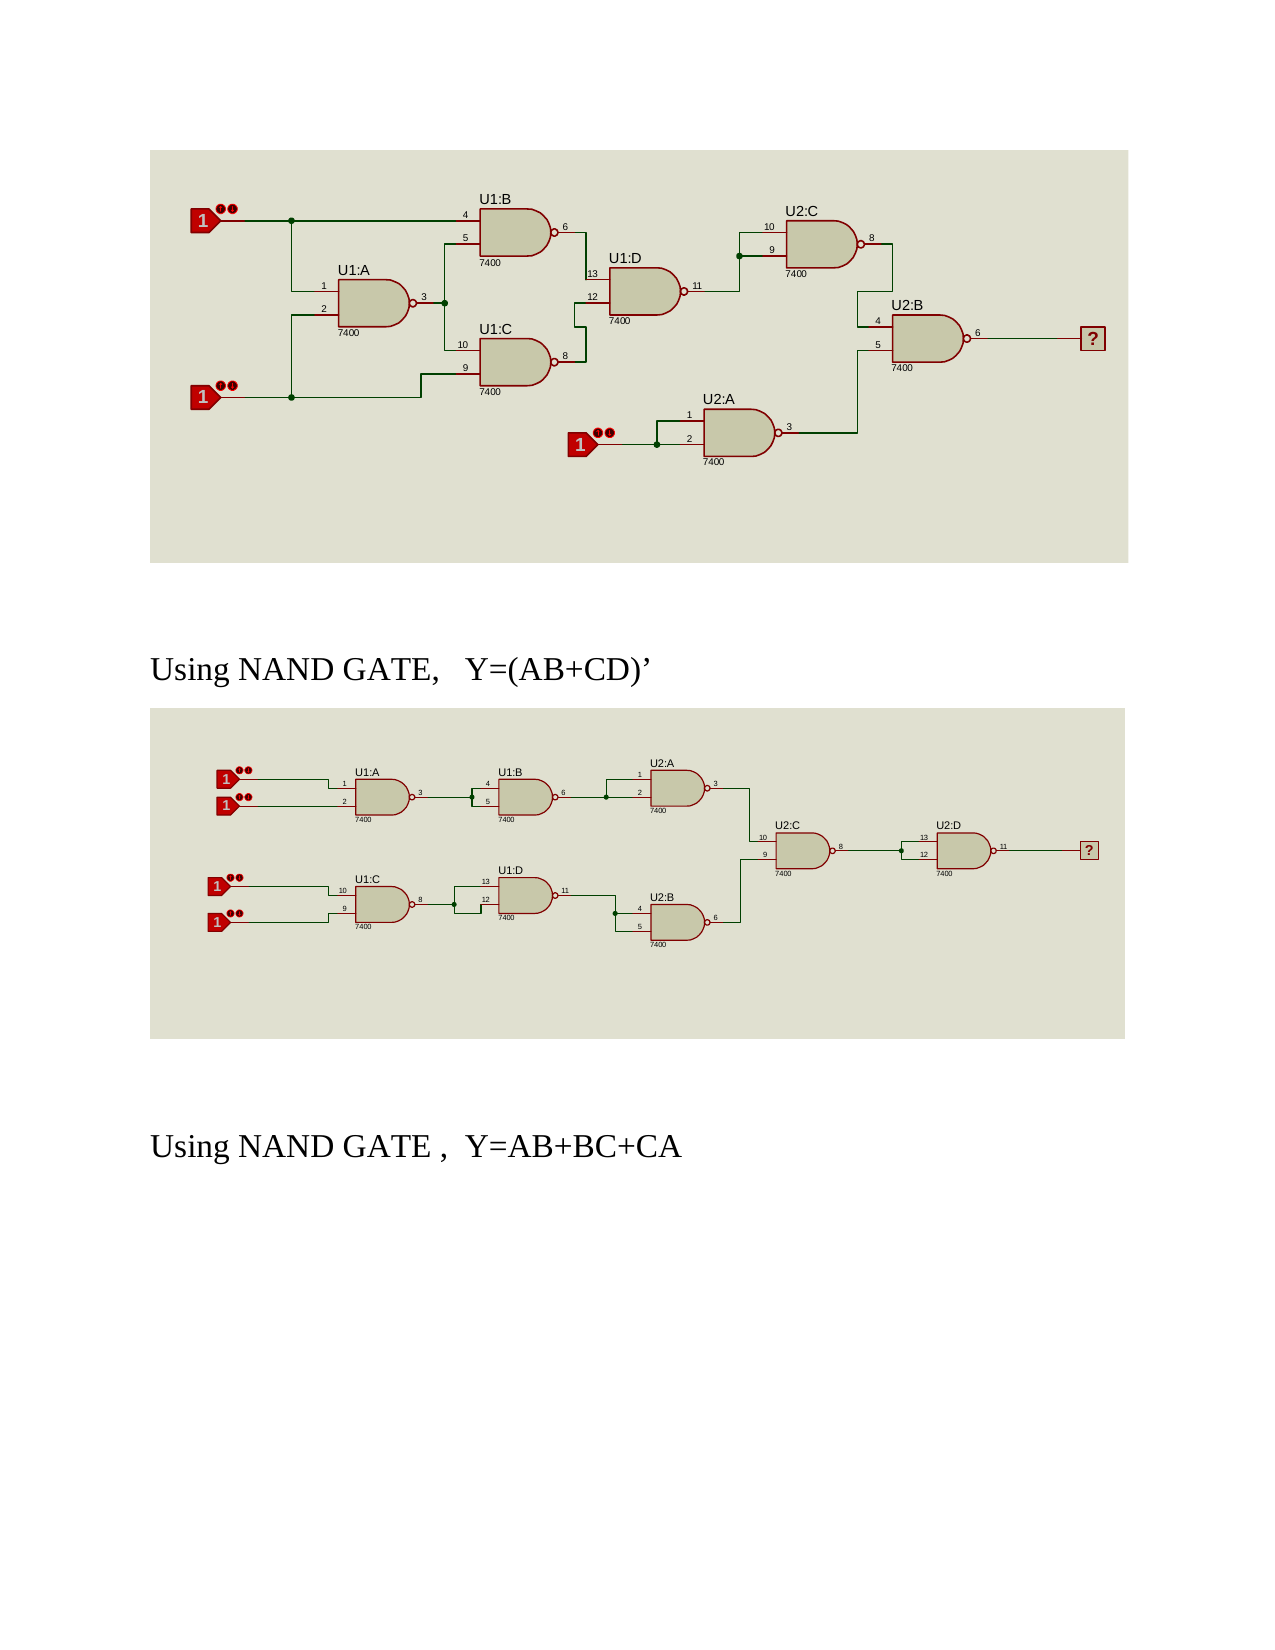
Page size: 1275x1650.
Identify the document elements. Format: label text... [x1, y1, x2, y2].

text Using NAND GATE , Y=AB+BC+CA [150, 1126, 1125, 1164]
text Using NAND GATE, Y=(AB+CD)’ [150, 650, 1125, 688]
